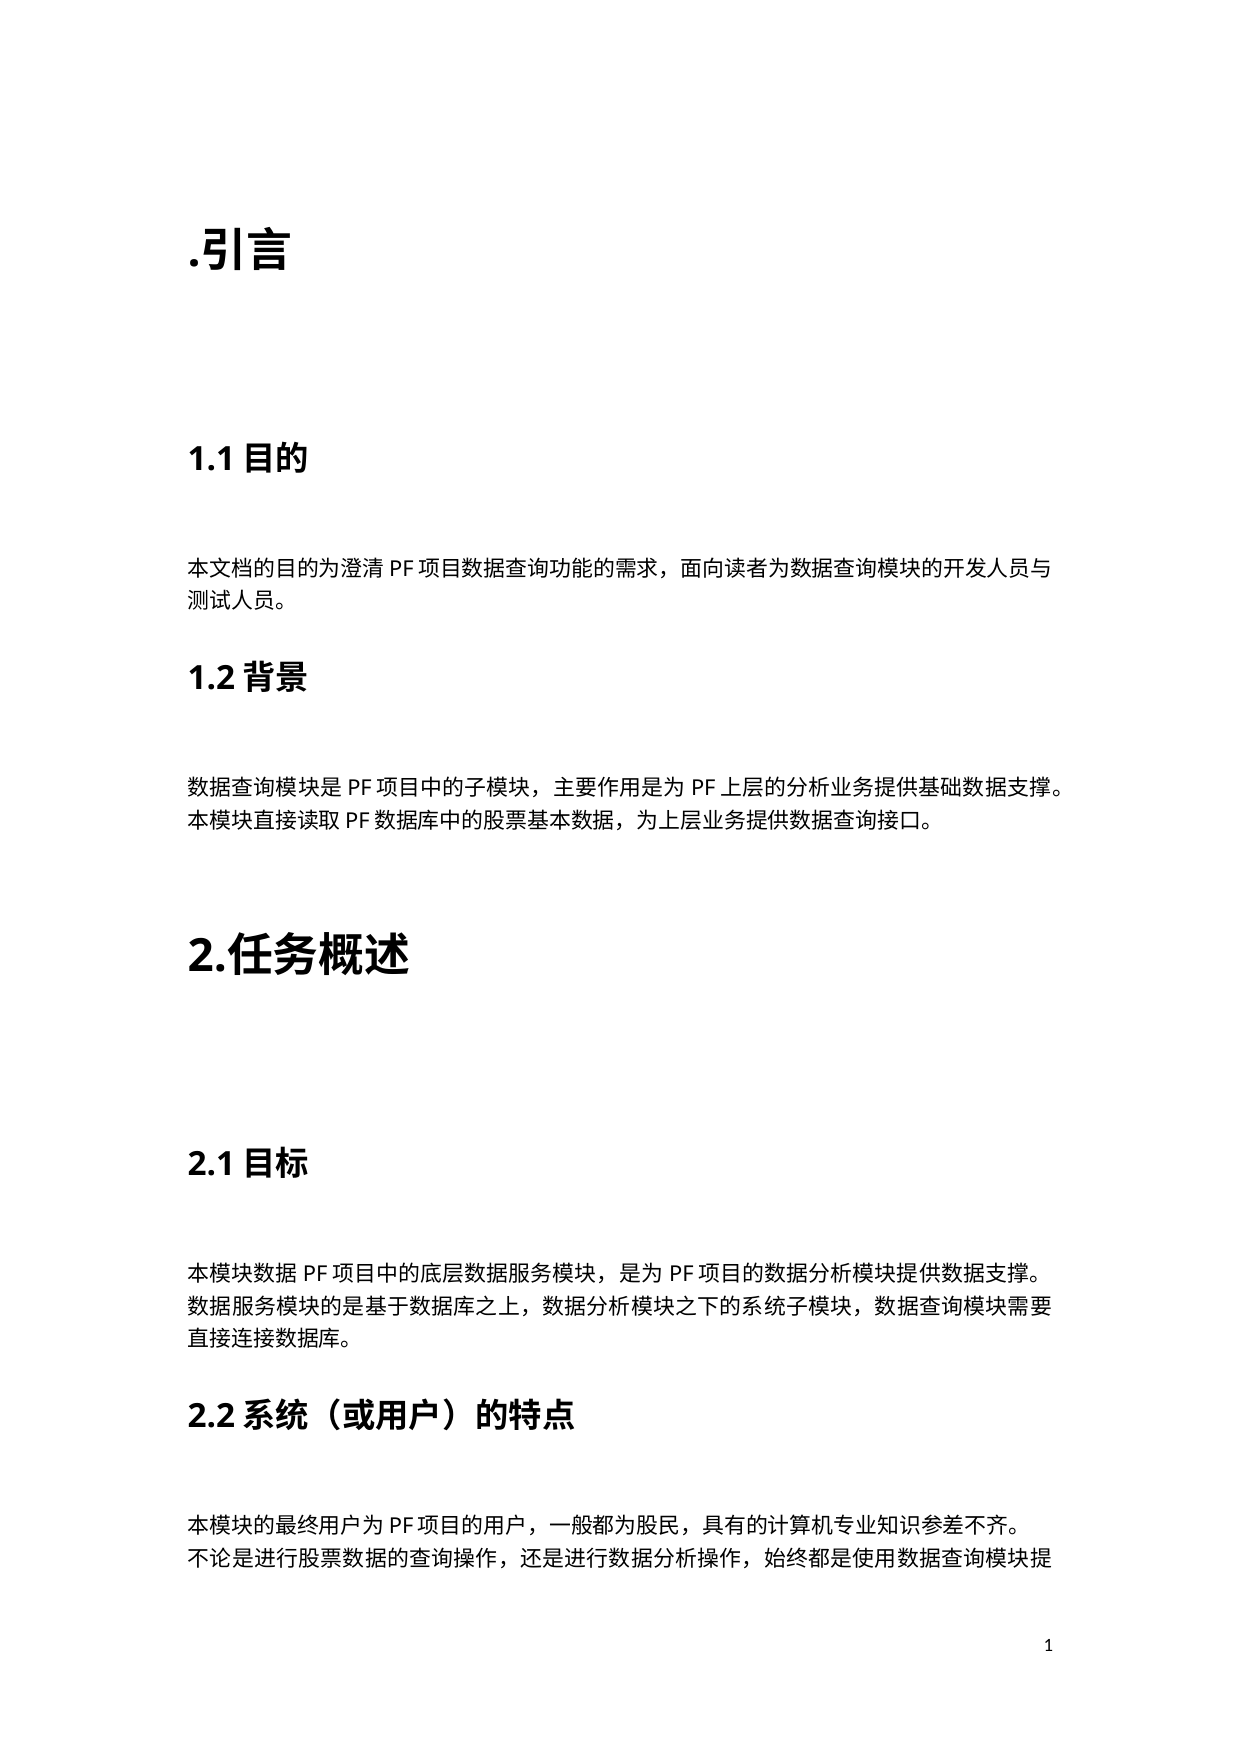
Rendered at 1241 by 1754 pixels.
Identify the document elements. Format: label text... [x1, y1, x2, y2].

text 本模块数据PF项目中的底层数据服务模块，是为PF项目的数据分析模块提供数据支撑。数据服务模块的是基于数据库之上，数据分析模块之下的系统子模块，数据查询模块需要直接连接数据库。 [187, 1256, 1053, 1353]
subtitle 2.任务概述 [187, 903, 1053, 1000]
text 本文档的目的为澄清PF项目数据查询功能的需求，面向读者为数据查询模块的开发人员与测试人员。 [187, 550, 1053, 615]
subtitle .引言 [187, 197, 1053, 295]
text 数据查询模块是PF项目中的子模块，主要作用是为PF上层的分析业务提供基础数据支撑。本模块直接读取PF数据库中的股票基本数据，为上层业务提供数据查询接口。 [187, 770, 1053, 835]
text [187, 1540, 1053, 1573]
subtitle 2.1目标 [187, 1128, 1053, 1193]
subtitle 1.1目的 [187, 423, 1053, 488]
subtitle 1.2背景 [187, 642, 1053, 707]
text 本模块的最终用户为PF项目的用户，一般都为股民，具有的计算机专业知识参差不齐。 [187, 1508, 1053, 1540]
subtitle 2.2系统（或用户）的特点 [187, 1380, 1053, 1445]
